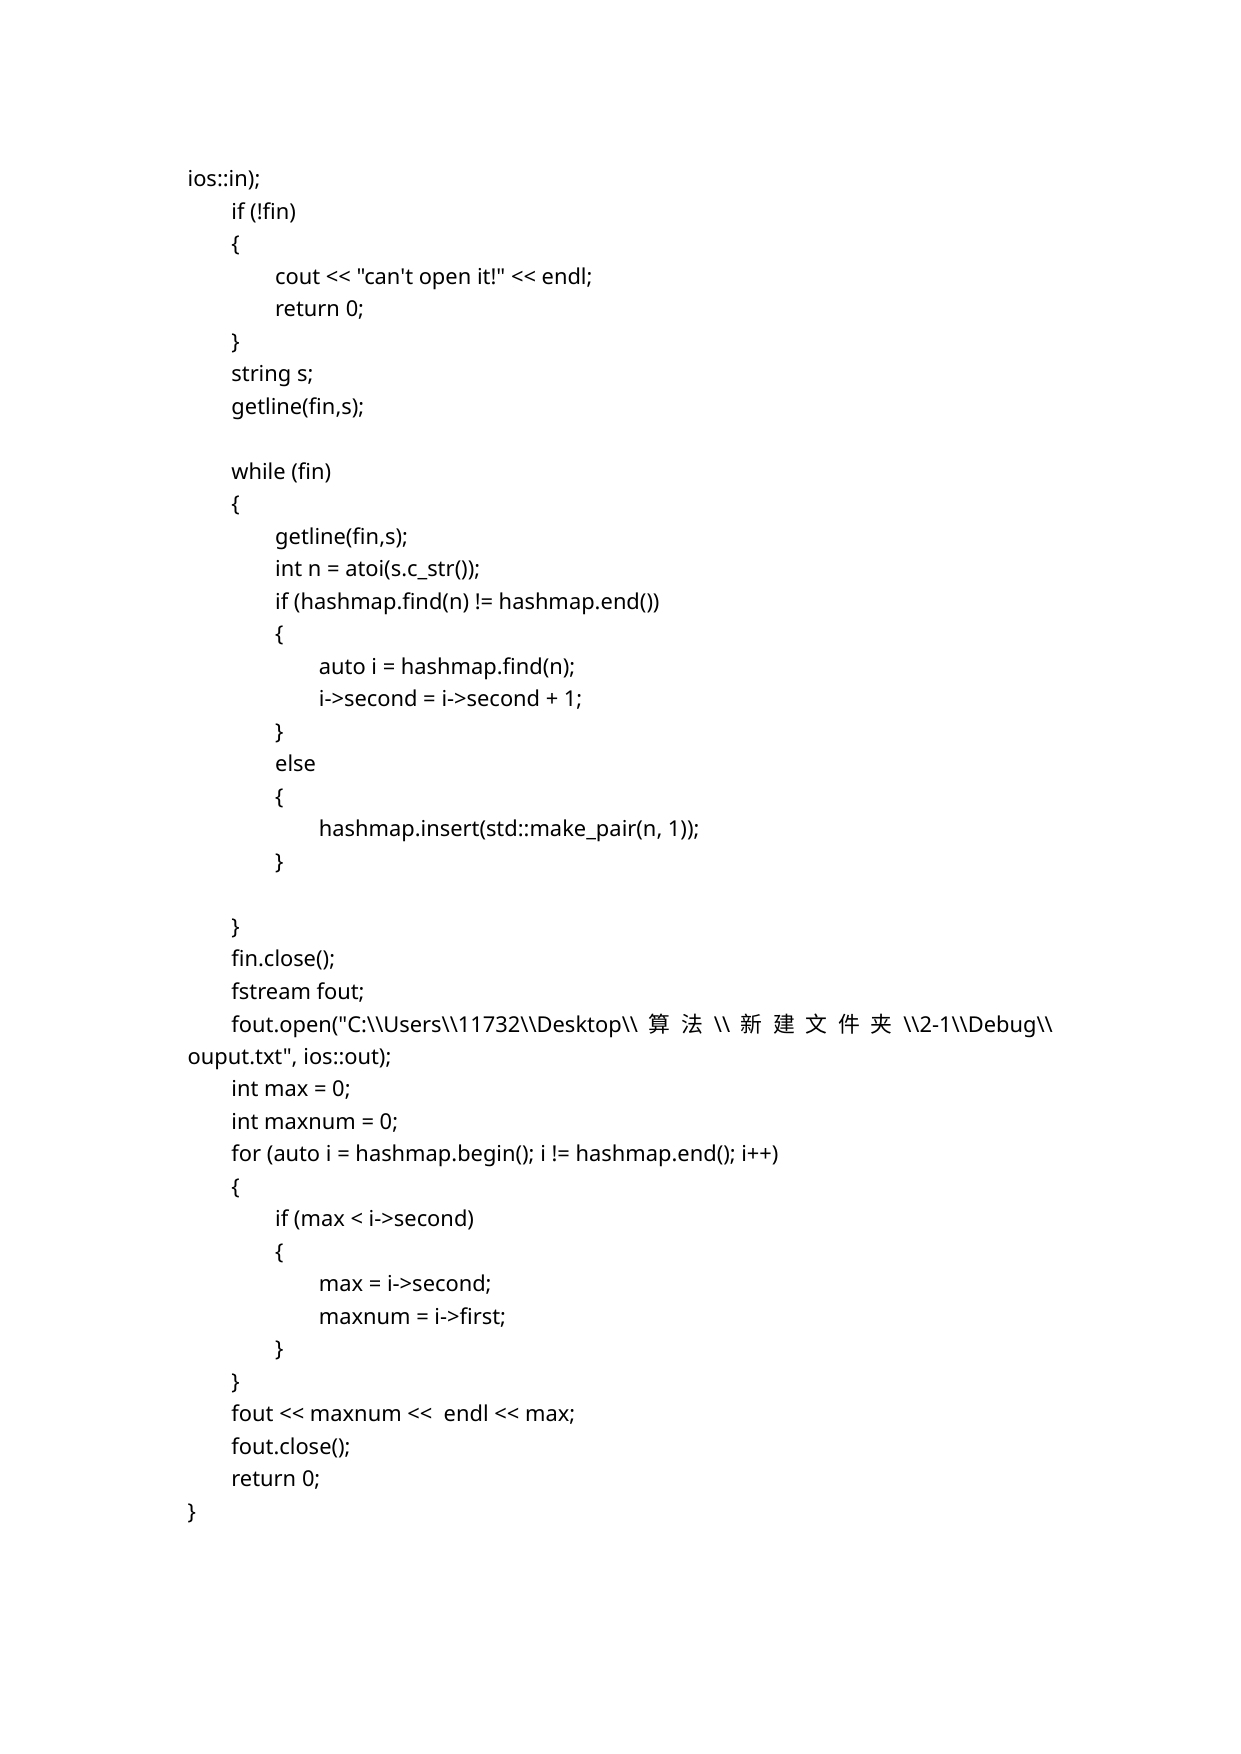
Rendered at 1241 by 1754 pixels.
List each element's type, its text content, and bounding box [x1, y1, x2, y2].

text return 0; [187, 292, 1053, 324]
text } [187, 909, 1053, 942]
text string s; [187, 357, 1053, 389]
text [187, 162, 1053, 194]
text { [187, 227, 1053, 259]
text else [187, 747, 1053, 779]
text } [187, 714, 1053, 747]
text fout.close(); [187, 1429, 1053, 1462]
text { [187, 779, 1053, 812]
text for (auto i = hashmap.begin(); i != hashmap.end(); i++) [187, 1137, 1053, 1169]
text fout << maxnum << endl << max; [187, 1397, 1053, 1429]
text { [187, 487, 1053, 519]
text return 0; [187, 1462, 1053, 1494]
text fin.close(); [187, 942, 1053, 974]
text fout.open("C:\\Users\\11732\\Desktop\\算法\\新建文件夹\\2-1\\Debug\\ouput.txt", ios::out); [187, 1007, 1053, 1072]
text getline(fin,s); [187, 389, 1053, 422]
text getline(fin,s); [187, 519, 1053, 552]
text fstream fout; [187, 974, 1053, 1007]
text } [187, 844, 1053, 877]
text hashmap.insert(std::make_pair(n, 1)); [187, 812, 1053, 844]
text { [187, 1169, 1053, 1202]
text } [187, 1364, 1053, 1397]
text int maxnum = 0; [187, 1104, 1053, 1137]
text } [187, 324, 1053, 357]
text i->second = i->second + 1; [187, 682, 1053, 714]
text { [187, 1234, 1053, 1267]
text int n = atoi(s.c_str()); [187, 552, 1053, 584]
text max = i->second; [187, 1267, 1053, 1299]
text if (hashmap.find(n) != hashmap.end()) [187, 584, 1053, 617]
text } [187, 1494, 1053, 1527]
text { [187, 617, 1053, 649]
text cout << "can't open it!" << endl; [187, 259, 1053, 292]
text while (fin) [187, 454, 1053, 487]
text maxnum = i->first; [187, 1299, 1053, 1332]
text if (max < i->second) [187, 1202, 1053, 1234]
text int max = 0; [187, 1072, 1053, 1104]
text } [187, 1332, 1053, 1364]
text auto i = hashmap.find(n); [187, 649, 1053, 682]
text if (!fin) [187, 194, 1053, 227]
